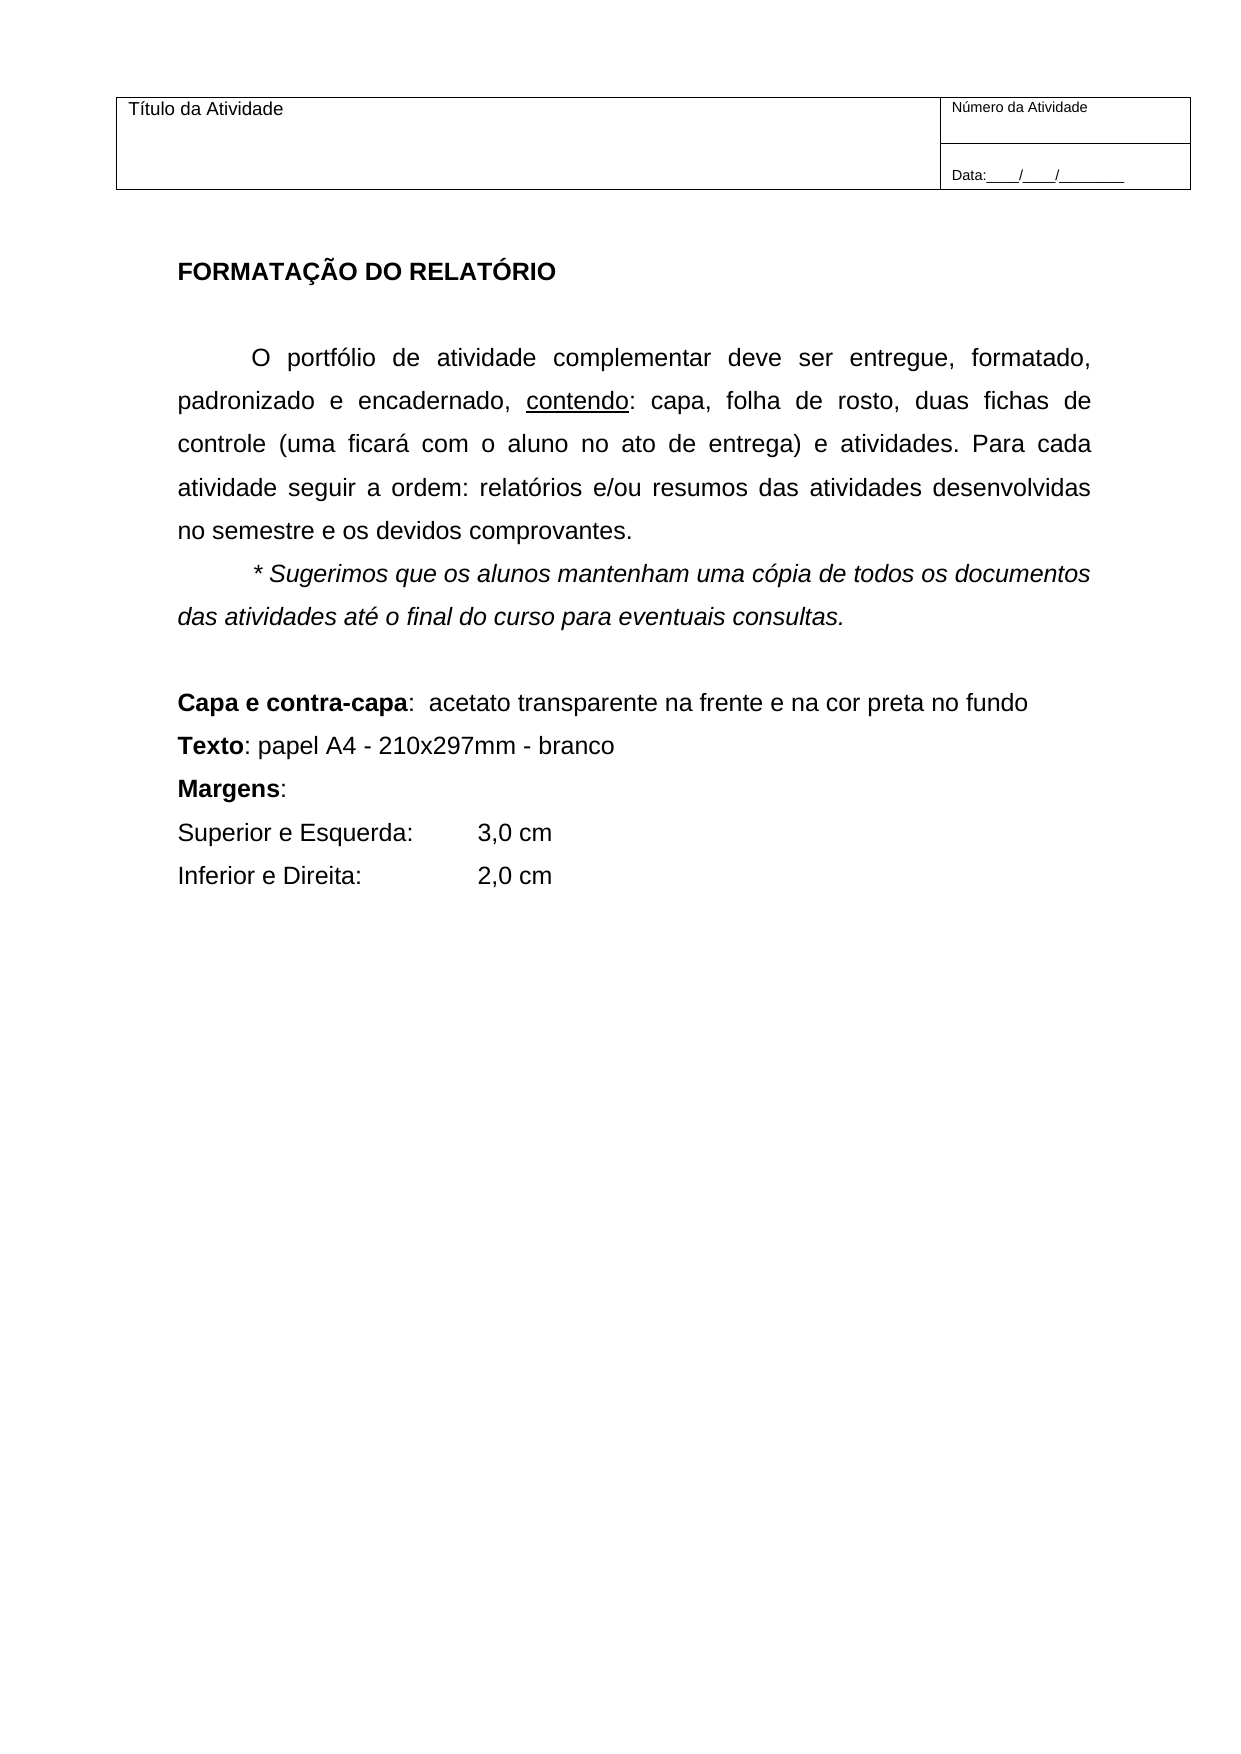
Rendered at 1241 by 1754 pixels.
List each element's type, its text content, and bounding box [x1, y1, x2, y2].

text Texto: papel A4 - 210x297mm - branco [177, 731, 1092, 760]
text Superior e Esquerda: 3,0 cm [177, 818, 1092, 846]
text * Sugerimos que os alunos mantenham uma cópia de todos os documentos das atividades até o final do curso para eventuais consultas. [177, 559, 1092, 631]
text Inferior e Direita: 2,0 cm [177, 861, 1092, 889]
text FORMATAÇÃO DO RELATÓRIO [177, 257, 1092, 286]
text Capa e contra-capa: acetato transparente na frente e na cor preta no fundo [177, 688, 1092, 717]
text O portfólio de atividade complementar deve ser entregue, formatado, padronizado e encadernado, contendo: capa, folha de rosto, duas fichas de controle (uma ficará com o aluno no ato de entrega) e atividades. Para cada atividade seguir a ordem: relatórios e/ou resumos das atividades desenvolvidas no semestre e os devidos comprovantes. [177, 343, 1092, 544]
text Margens: [177, 774, 1092, 803]
